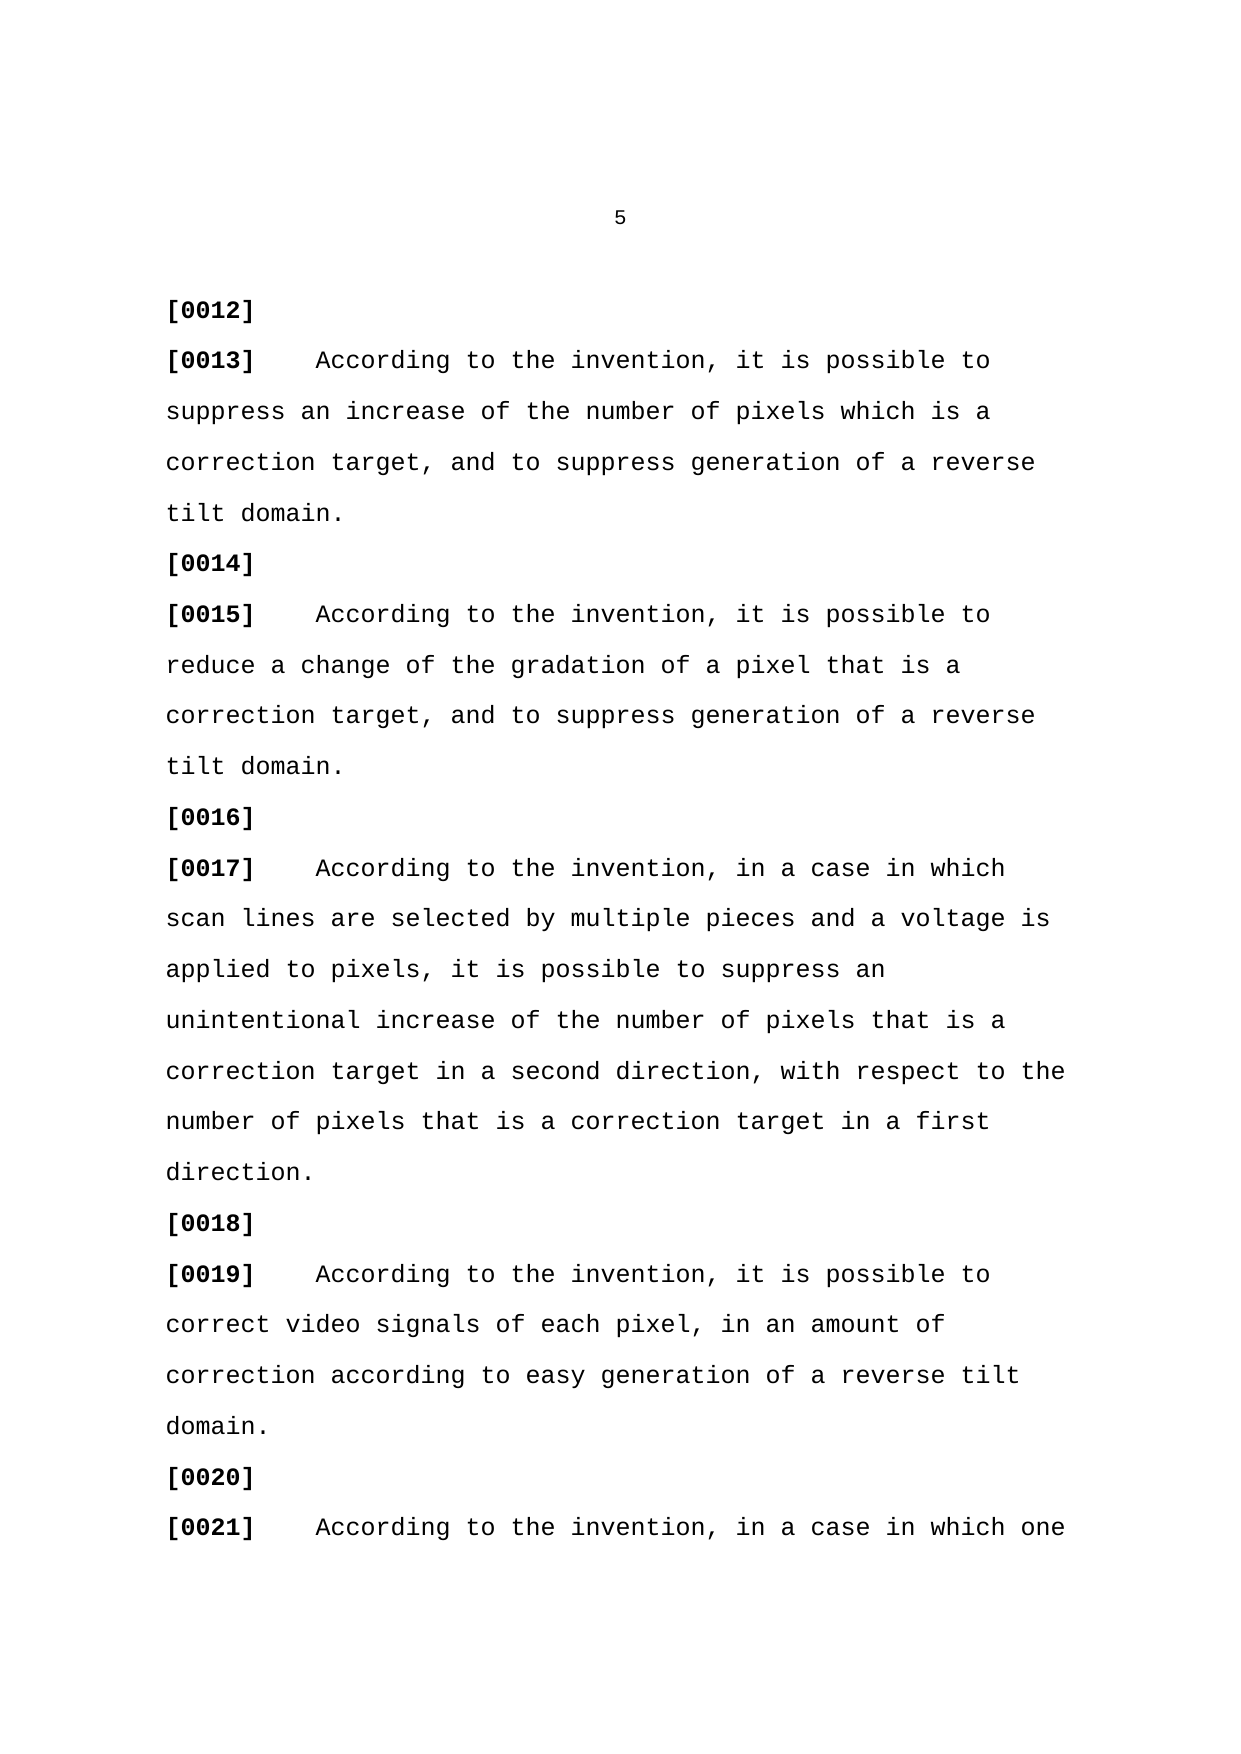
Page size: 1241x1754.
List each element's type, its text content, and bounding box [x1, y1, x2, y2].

text [0016] [165, 785, 1075, 836]
text [0019] According to the invention, it is possible to correct video signals of each pixel, in an amount of correction according to easy generation of a reverse tilt domain. [165, 1241, 1075, 1444]
text [0020] [165, 1444, 1075, 1495]
text [0015] According to the invention, it is possible to reduce a change of the gradation of a pixel that is a correction target, and to suppress generation of a reverse tilt domain. [165, 582, 1075, 785]
text [0017] According to the invention, in a case in which scan lines are selected by multiple pieces and a voltage is applied to pixels, it is possible to suppress an unintentional increase of the number of pixels that is a correction target in a second direction, with respect to the number of pixels that is a correction target in a first direction. [165, 836, 1075, 1191]
text [0012] [165, 278, 1075, 328]
text [0014] [165, 531, 1075, 582]
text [165, 1495, 1075, 1546]
text [0013] According to the invention, it is possible to suppress an increase of the number of pixels which is a correction target, and to suppress generation of a reverse tilt domain. [165, 328, 1075, 531]
text [0018] [165, 1191, 1075, 1241]
